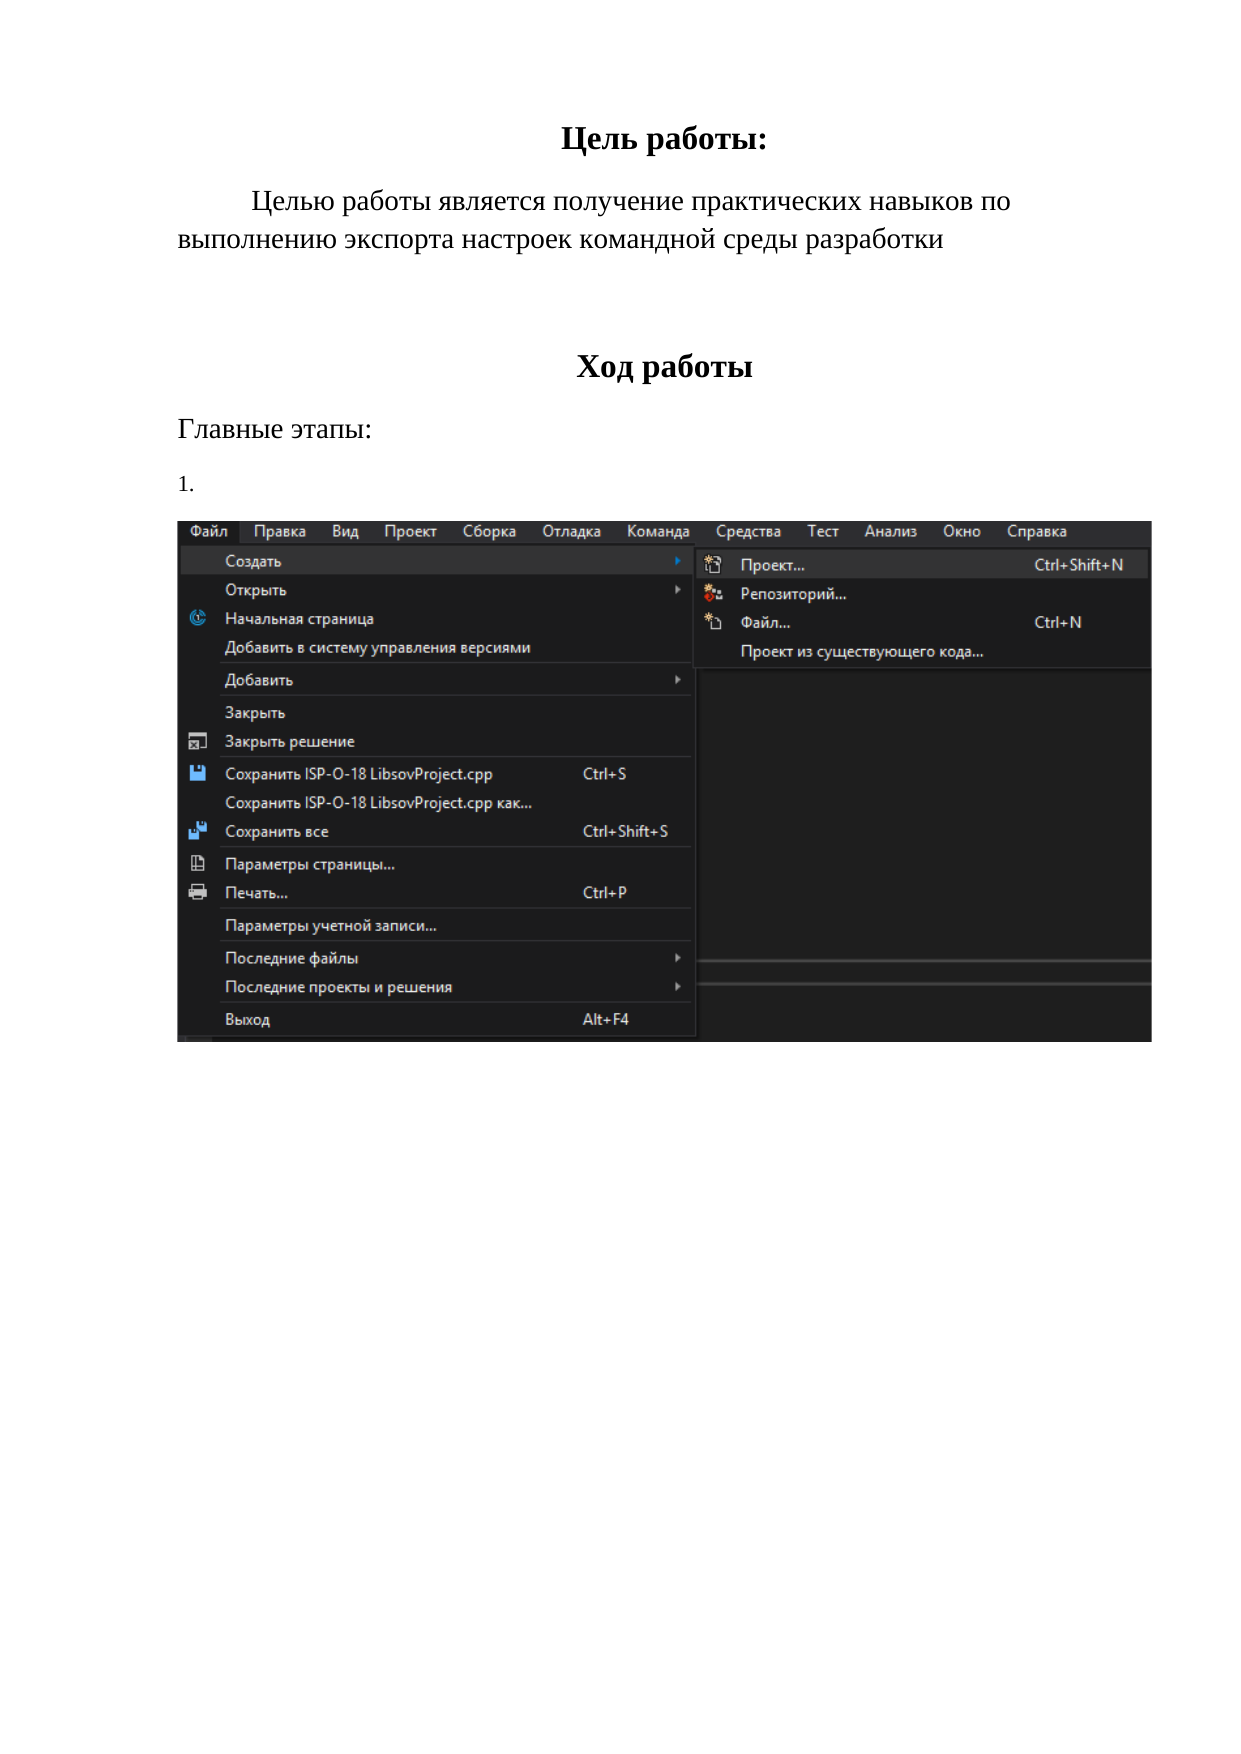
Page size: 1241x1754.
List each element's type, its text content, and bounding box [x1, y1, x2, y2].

text Цель работы: [177, 118, 1152, 156]
text Ход работы [177, 346, 1152, 384]
text Главные этапы: [177, 411, 1152, 444]
picture [177, 521, 1152, 1042]
text Целью работы является получение практических навыков по выполнению экспорта настроек командной среды разработки [177, 183, 1152, 255]
text 1. [177, 470, 1152, 496]
